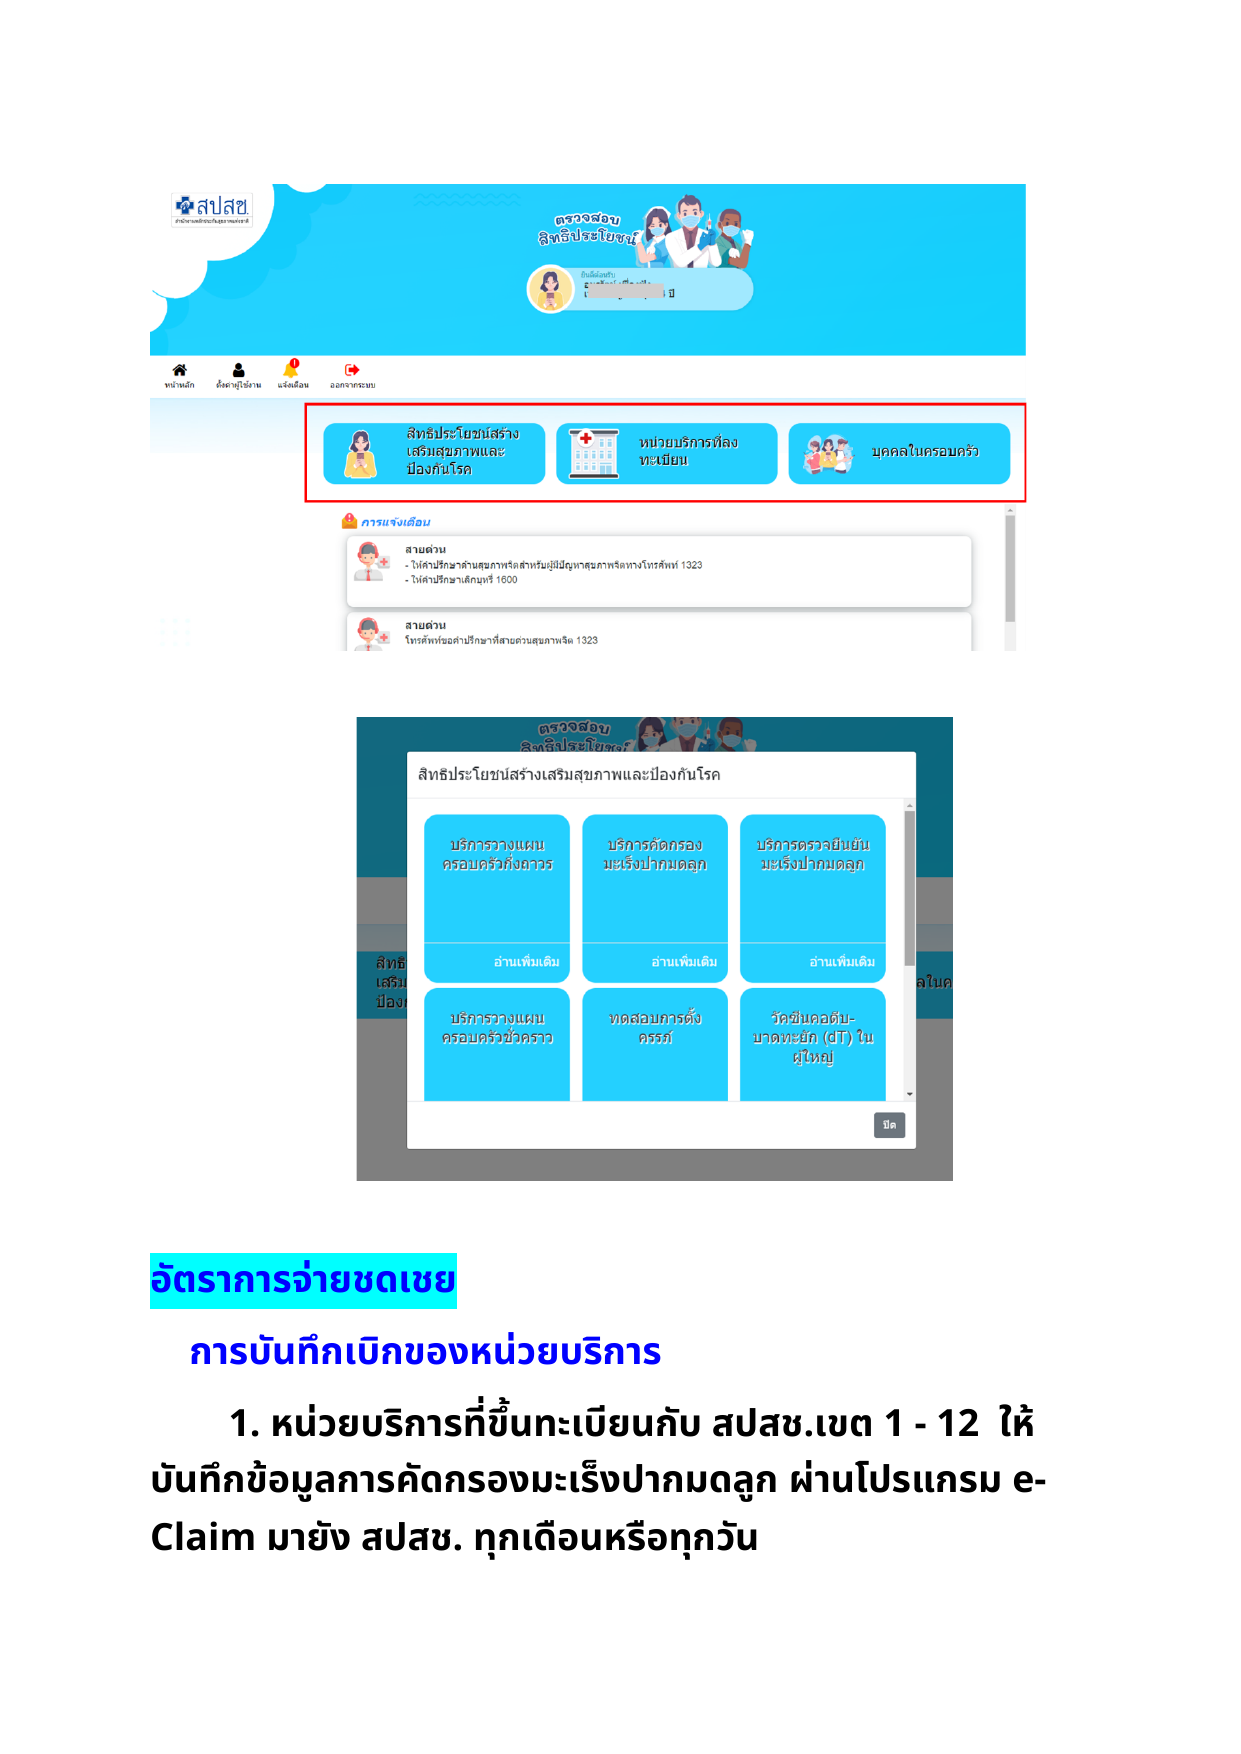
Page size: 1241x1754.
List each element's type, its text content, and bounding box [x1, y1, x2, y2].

picture [356, 717, 953, 1181]
picture [150, 184, 1027, 651]
text 1. หน่วยบริการที่ขึ้นทะเบียนกับ สปสช.เขต 1 - 12 ให้บันทึกข้อมูลการคัดกรองมะเร็งปากมดลูก ผ่านโปรแกรม e-Claim มายัง สปสช. ทุกเดือนหรือทุกวัน [150, 1396, 1090, 1567]
picture [288, 184, 325, 192]
text อัตราการจ่ายชดเชย [150, 1252, 1090, 1309]
text การบันทึกเบิกของหน่วยบริการ [150, 1324, 1090, 1381]
